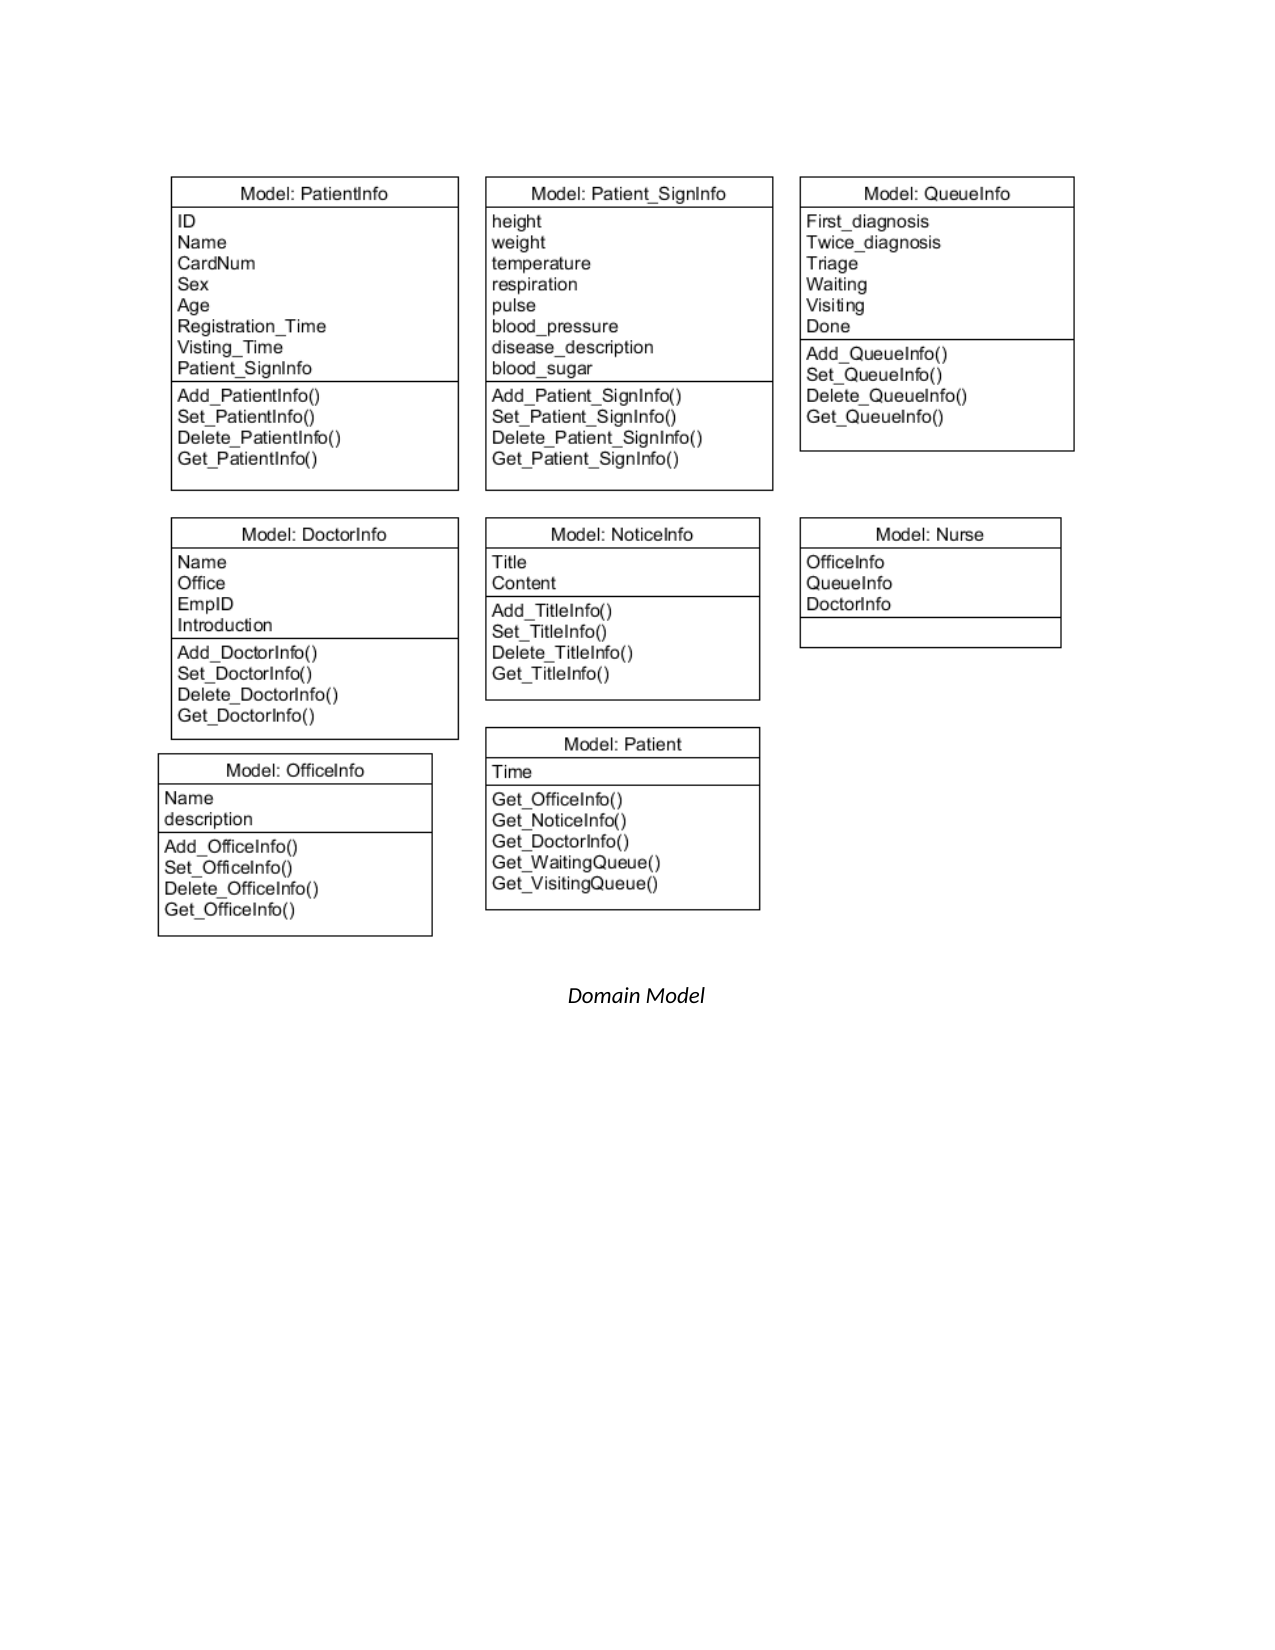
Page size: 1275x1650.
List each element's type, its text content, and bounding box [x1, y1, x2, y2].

text Domain Model [150, 982, 1125, 1009]
picture [150, 150, 1125, 963]
